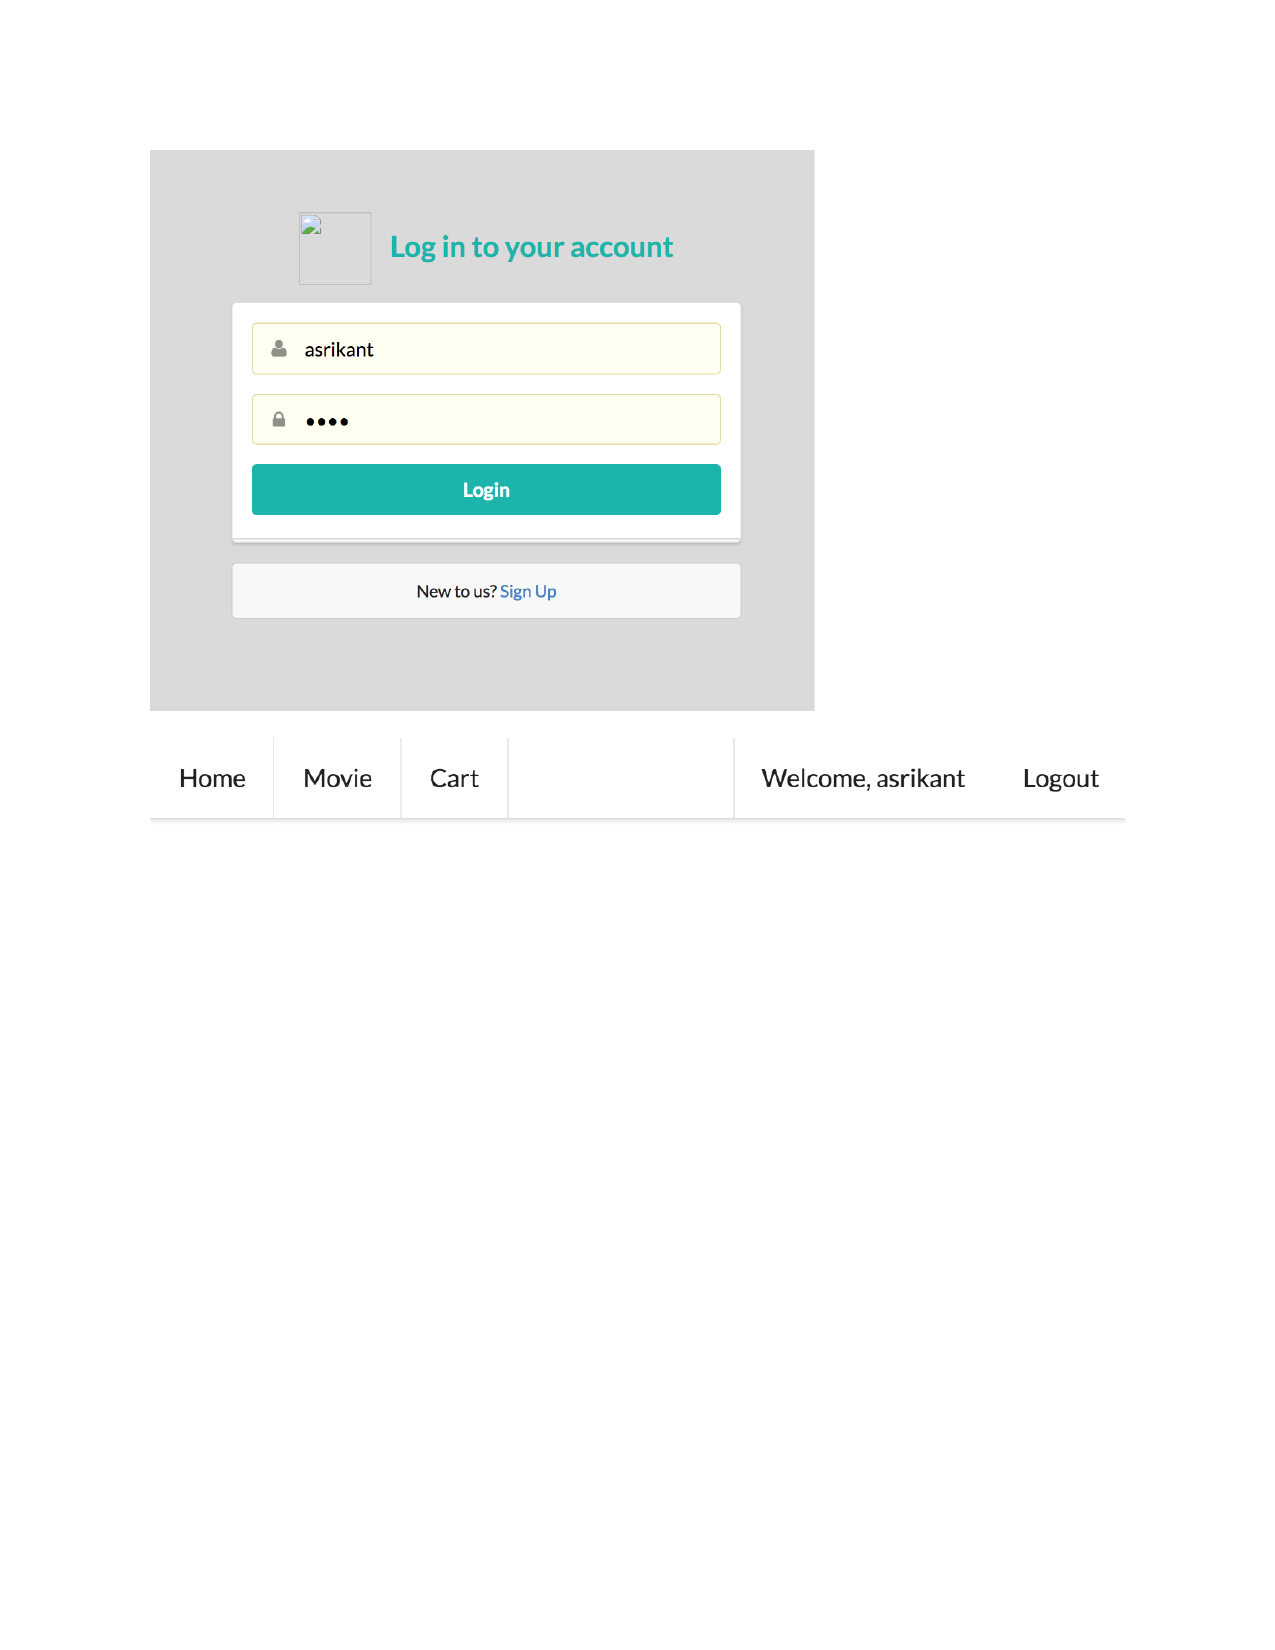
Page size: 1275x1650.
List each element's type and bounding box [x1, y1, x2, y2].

picture [150, 738, 1125, 851]
picture [150, 150, 815, 711]
